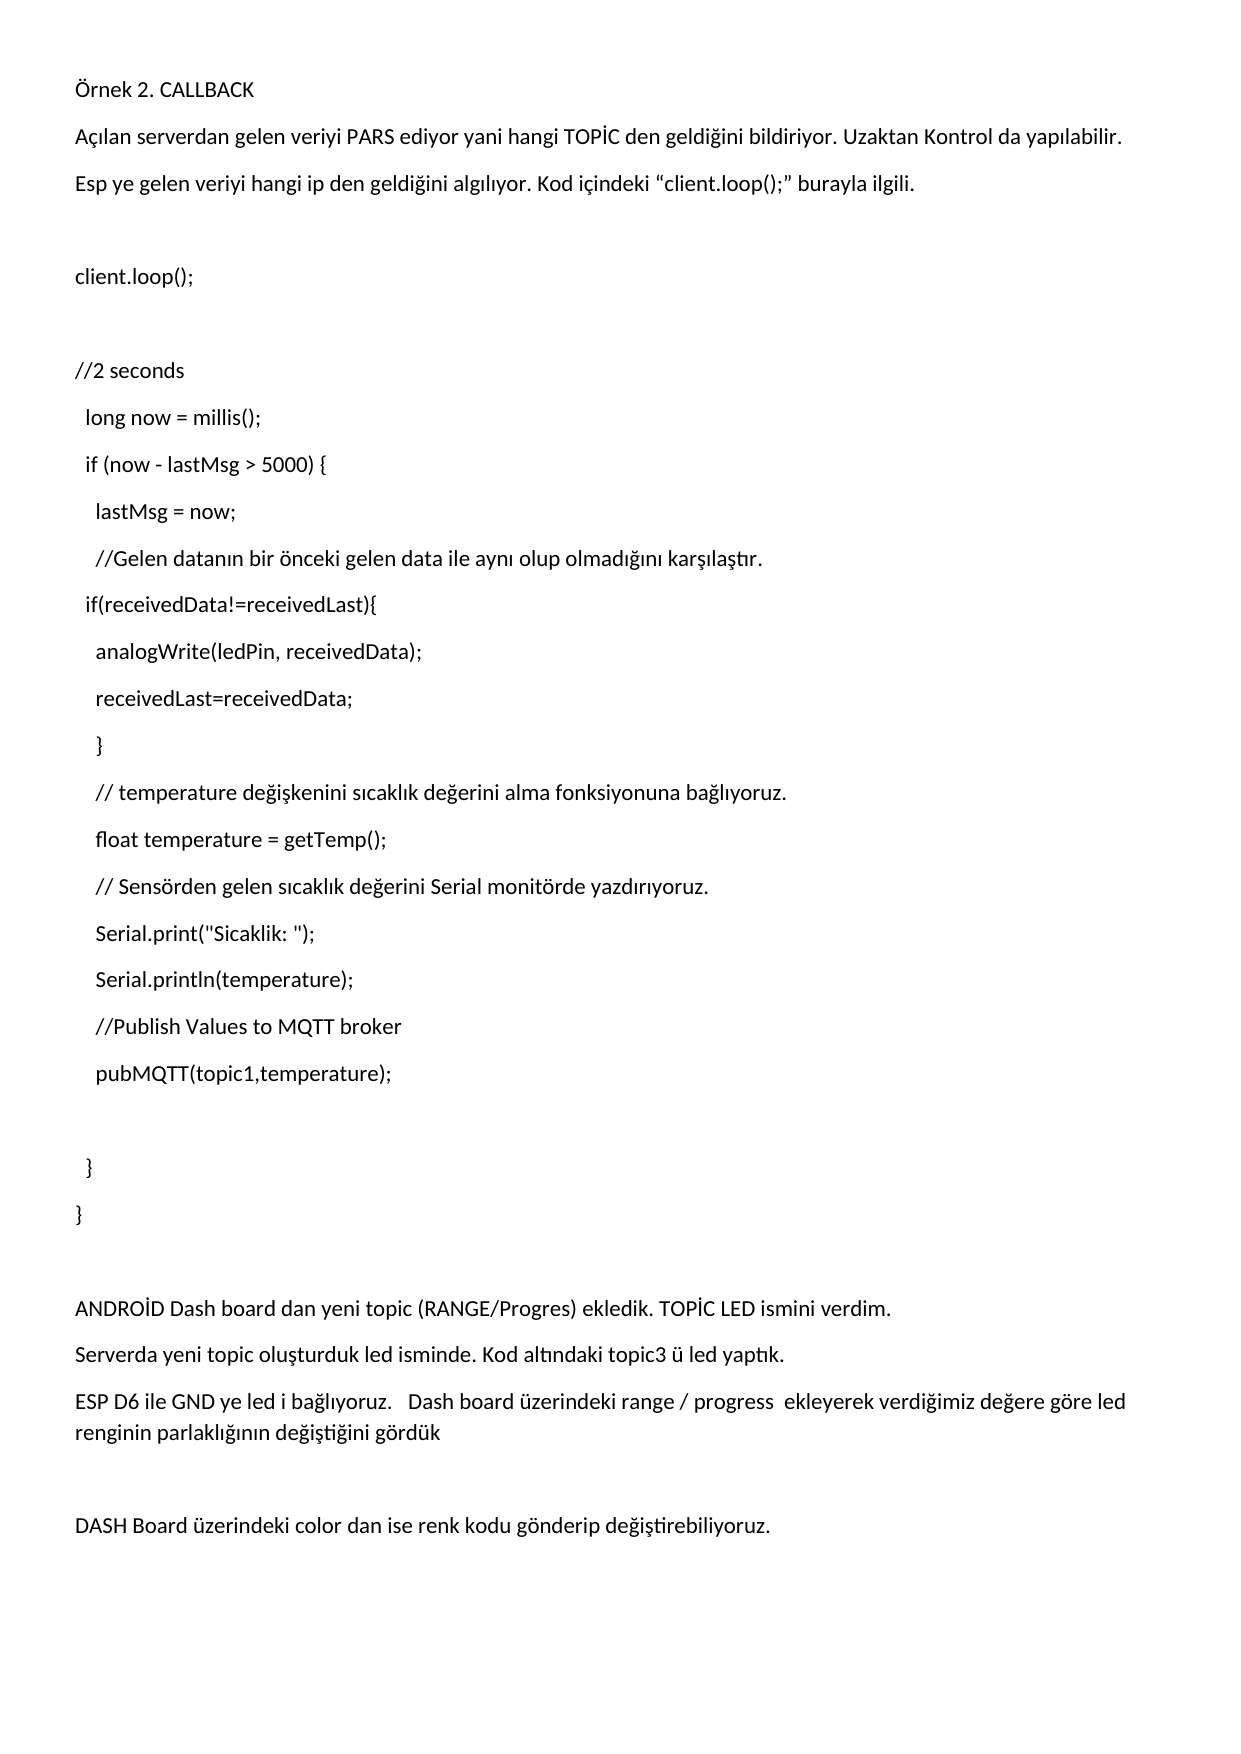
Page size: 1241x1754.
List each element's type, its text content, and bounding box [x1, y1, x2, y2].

text analogWrite(ledPin, receivedData); [75, 637, 1165, 666]
text Esp ye gelen veriyi hangi ip den geldiğini algılıyor. Kod içindeki “client.loop();” burayla ilgili. [75, 169, 1165, 197]
text lastMsg = now; [75, 497, 1165, 525]
text // temperature değişkenini sıcaklık değerini alma fonksiyonuna bağlıyoruz. [75, 778, 1165, 806]
text long now = millis(); [75, 403, 1165, 431]
text //2 seconds [75, 356, 1165, 384]
text //Publish Values to MQTT broker [75, 1012, 1165, 1041]
text Örnek 2. CALLBACK [75, 75, 1165, 103]
text } [75, 1153, 1165, 1181]
text Serverda yeni topic oluşturduk led isminde. Kod altındaki topic3 ü led yaptık. [75, 1341, 1165, 1369]
text DASH Board üzerindeki color dan ise renk kodu gönderip değiştirebiliyoruz. [75, 1511, 1165, 1539]
text Serial.print("Sicaklik: "); [75, 919, 1165, 947]
text // Sensörden gelen sıcaklık değerini Serial monitörde yazdırıyoruz. [75, 872, 1165, 900]
text Serial.println(temperature); [75, 966, 1165, 994]
text client.loop(); [75, 262, 1165, 291]
text if (now - lastMsg > 5000) { [75, 450, 1165, 478]
text if(receivedData!=receivedLast){ [75, 591, 1165, 619]
text } [75, 731, 1165, 759]
text float temperature = getTemp(); [75, 825, 1165, 853]
text pubMQTT(topic1,temperature); [75, 1059, 1165, 1087]
text ESP D6 ile GND ye led i bağlıyoruz. Dash board üzerindeki range / progress ekleyerek verdiğimiz değere göre led renginin parlaklığının değiştiğini gördük [75, 1387, 1165, 1446]
text //Gelen datanın bir önceki gelen data ile aynı olup olmadığını karşılaştır. [75, 544, 1165, 572]
text Açılan serverdan gelen veriyi PARS ediyor yani hangi TOPİC den geldiğini bildiriyor. Uzaktan Kontrol da yapılabilir. [75, 122, 1165, 150]
text receivedLast=receivedData; [75, 684, 1165, 712]
text ANDROİD Dash board dan yeni topic (RANGE/Progres) ekledik. TOPİC LED ismini verdim. [75, 1294, 1165, 1322]
text } [75, 1200, 1165, 1228]
